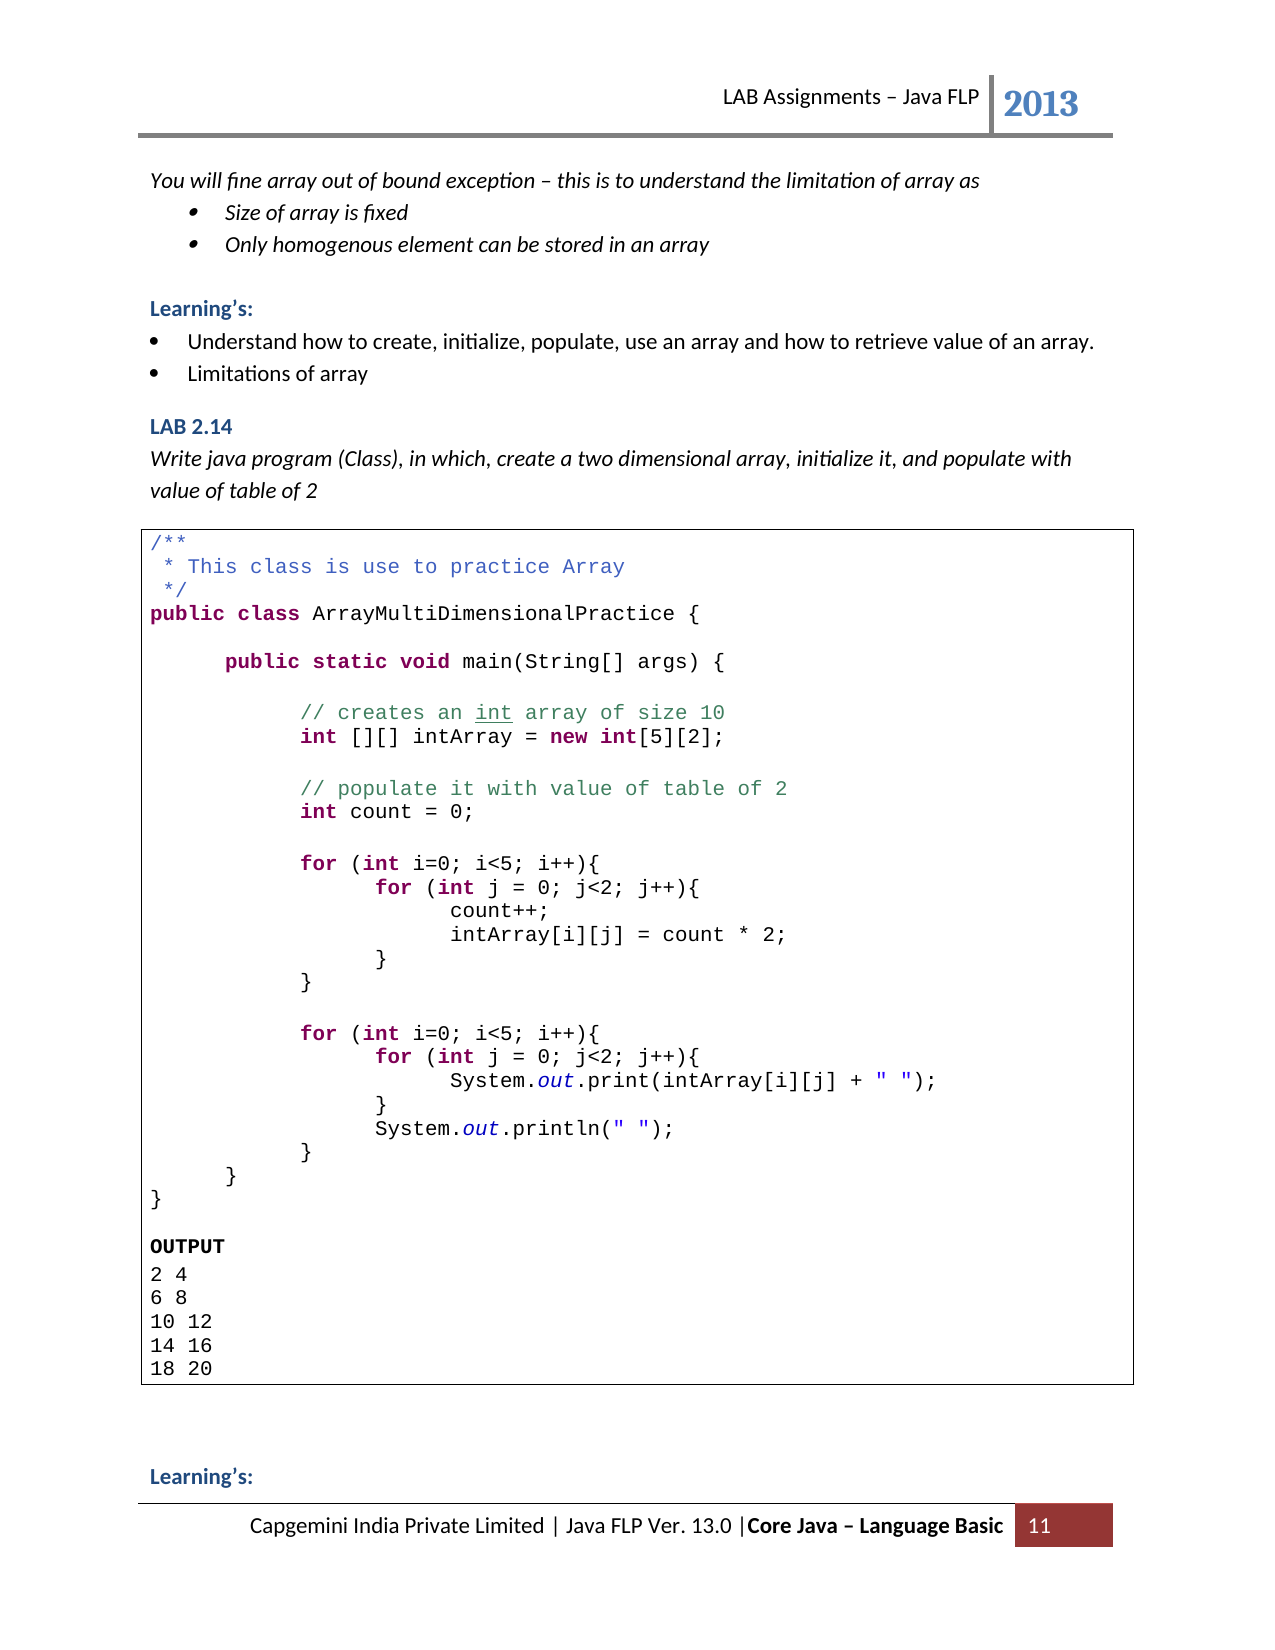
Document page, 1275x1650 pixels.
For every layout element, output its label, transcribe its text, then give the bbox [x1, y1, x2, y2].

text System.out.print(intArray[i][j] + " "); [150, 1070, 1125, 1094]
text for (int i=0; i<5; i++){ [150, 853, 1125, 877]
list Limitations of array [150, 359, 1125, 387]
text 18 20 [142, 1355, 1133, 1384]
list Only homogenous element can be stored in an array [187, 230, 1125, 258]
list Understand how to create, initialize, populate, use an array and how to retrieve value of an array. [150, 327, 1125, 355]
text 14 16 [150, 1334, 1125, 1355]
text 2 4 [142, 1261, 1133, 1287]
text } [150, 1141, 1125, 1165]
text // creates an int array of size 10 [150, 702, 1125, 726]
text Write java program (Class), in which, create a two dimensional array, initialize it, and populate with value of table of 2 [150, 444, 1125, 504]
text for (int j = 0; j<2; j++){ [150, 1047, 1125, 1070]
text for (int j = 0; j<2; j++){ [150, 877, 1125, 900]
text int count = 0; [150, 801, 1125, 825]
text } [150, 1094, 1125, 1117]
text for (int i=0; i<5; i++){ [150, 1023, 1125, 1047]
text Learning’s: [150, 1462, 1125, 1490]
text public static void main(String[] args) { [150, 651, 1125, 674]
text 10 12 [150, 1311, 1125, 1334]
text Learning’s: [150, 294, 1125, 323]
text int [][] intArray = new int[5][2]; [150, 726, 1125, 750]
text You will fine array out of bound exception – this is to understand the limitation of array as [150, 166, 1125, 194]
text LAB 2.14 [150, 412, 1125, 440]
text OUTPUT [142, 1233, 1133, 1260]
text } [150, 948, 1125, 971]
text 6 8 [150, 1287, 1125, 1311]
text /** [142, 530, 1133, 556]
text intArray[i][j] = count * 2; [150, 924, 1125, 948]
list Size of array is fixed [187, 198, 1125, 226]
text } [150, 971, 1125, 995]
text } [150, 1165, 1125, 1188]
text count++; [150, 900, 1125, 924]
text */ [150, 580, 1125, 603]
text System.out.println(" "); [150, 1117, 1125, 1141]
text * This class is use to practice Array [150, 556, 1125, 580]
text } [150, 1188, 1125, 1212]
text public class ArrayMultiDimensionalPractice { [150, 603, 1125, 627]
text // populate it with value of table of 2 [150, 778, 1125, 801]
